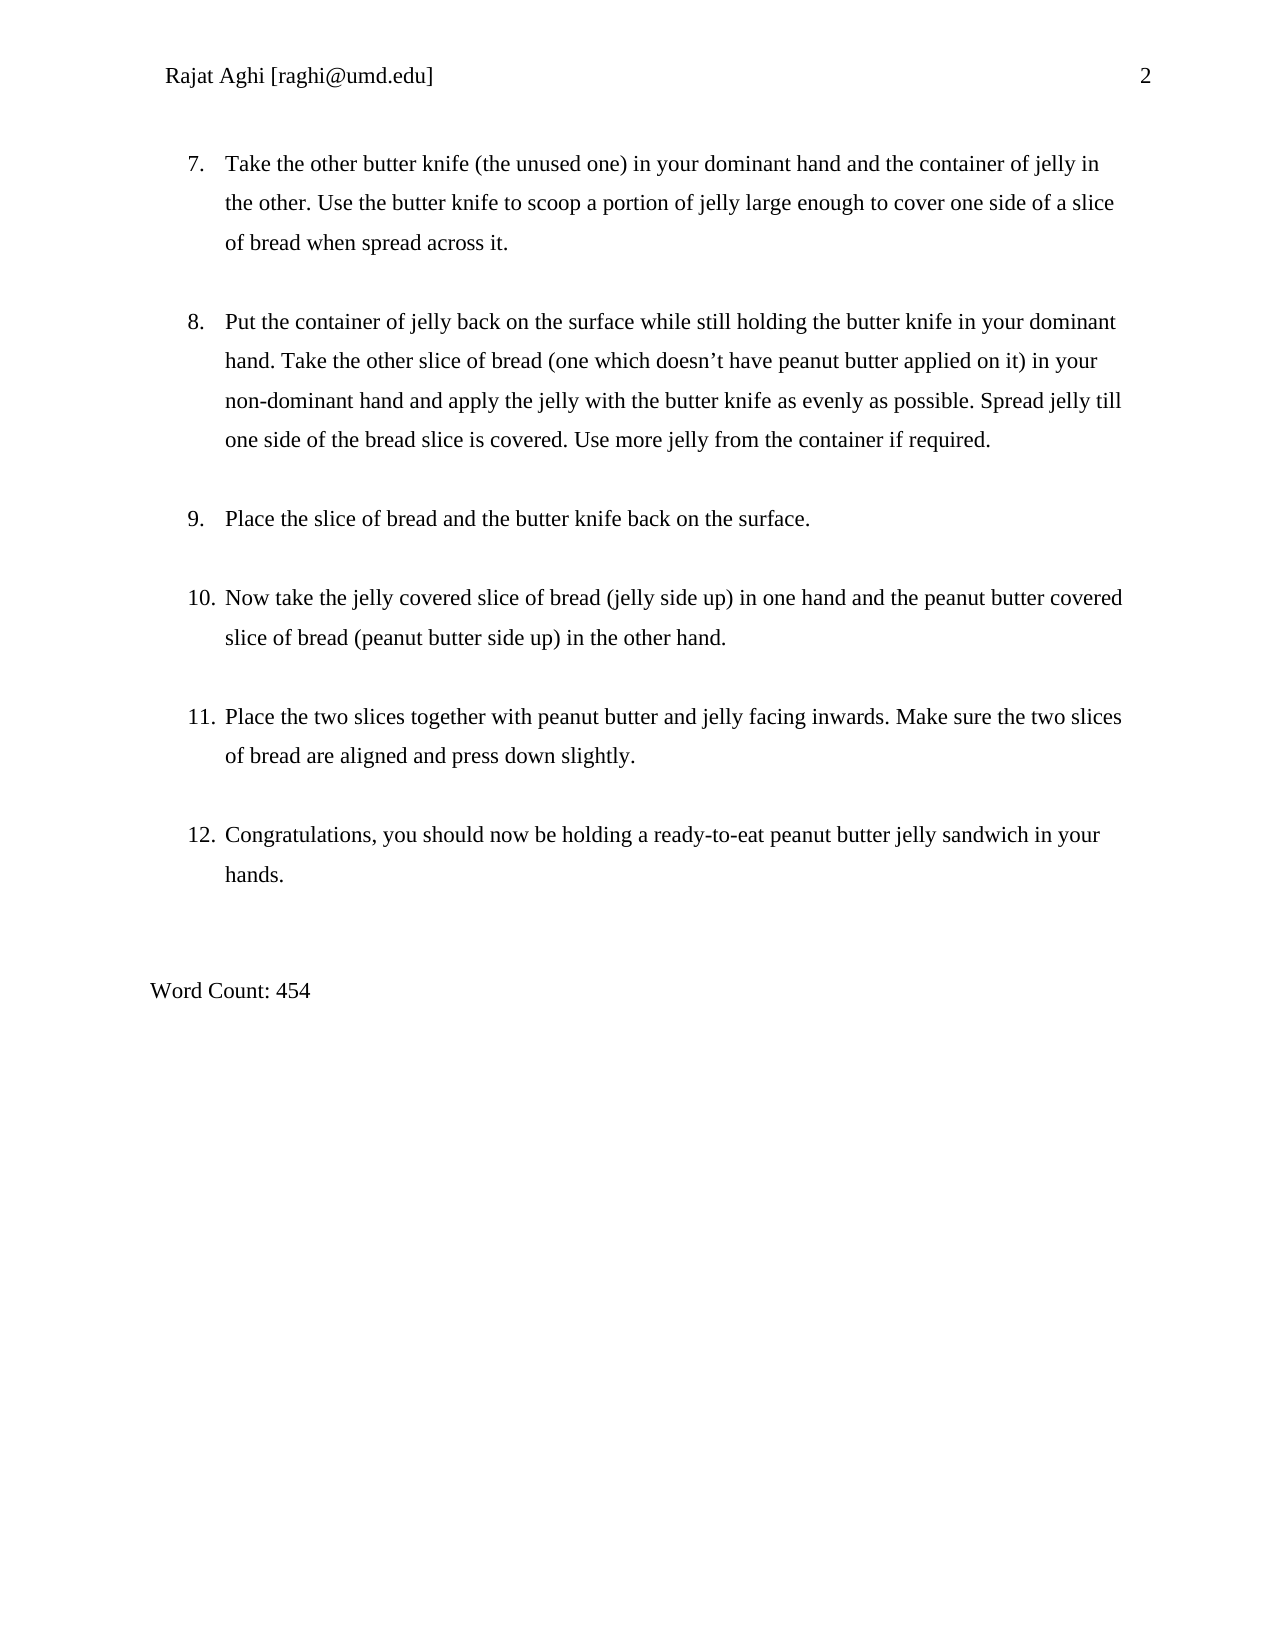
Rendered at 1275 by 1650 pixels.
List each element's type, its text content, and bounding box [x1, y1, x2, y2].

list Take the other butter knife (the unused one) in your dominant hand and the container of jelly in the other. Use the butter knife to scoop a portion of jelly large enough to cover one side of a slice of bread when spread across it. [187, 150, 1125, 255]
list Now take the jelly covered slice of bread (jelly side up) in one hand and the peanut butter covered slice of bread (peanut butter side up) in the other hand. [187, 584, 1125, 650]
list Place the slice of bread and the butter knife back on the surface. [187, 505, 1125, 532]
list Place the two slices together with peanut butter and jelly facing inwards. Make sure the two slices of bread are aligned and press down slightly. [187, 703, 1125, 768]
list Congratulations, you should now be holding a ready-to-eat peanut butter jelly sandwich in your hands. [187, 821, 1125, 887]
list Put the container of jelly back on the surface while still holding the butter knife in your dominant hand. Take the other slice of bread (one which doesn’t have peanut butter applied on it) in your non-dominant hand and apply the jelly with the butter knife as evenly as possible. Spread jelly till one side of the bread slice is covered. Use more jelly from the container if required. [187, 308, 1125, 453]
text Word Count: 454 [150, 977, 1125, 1003]
